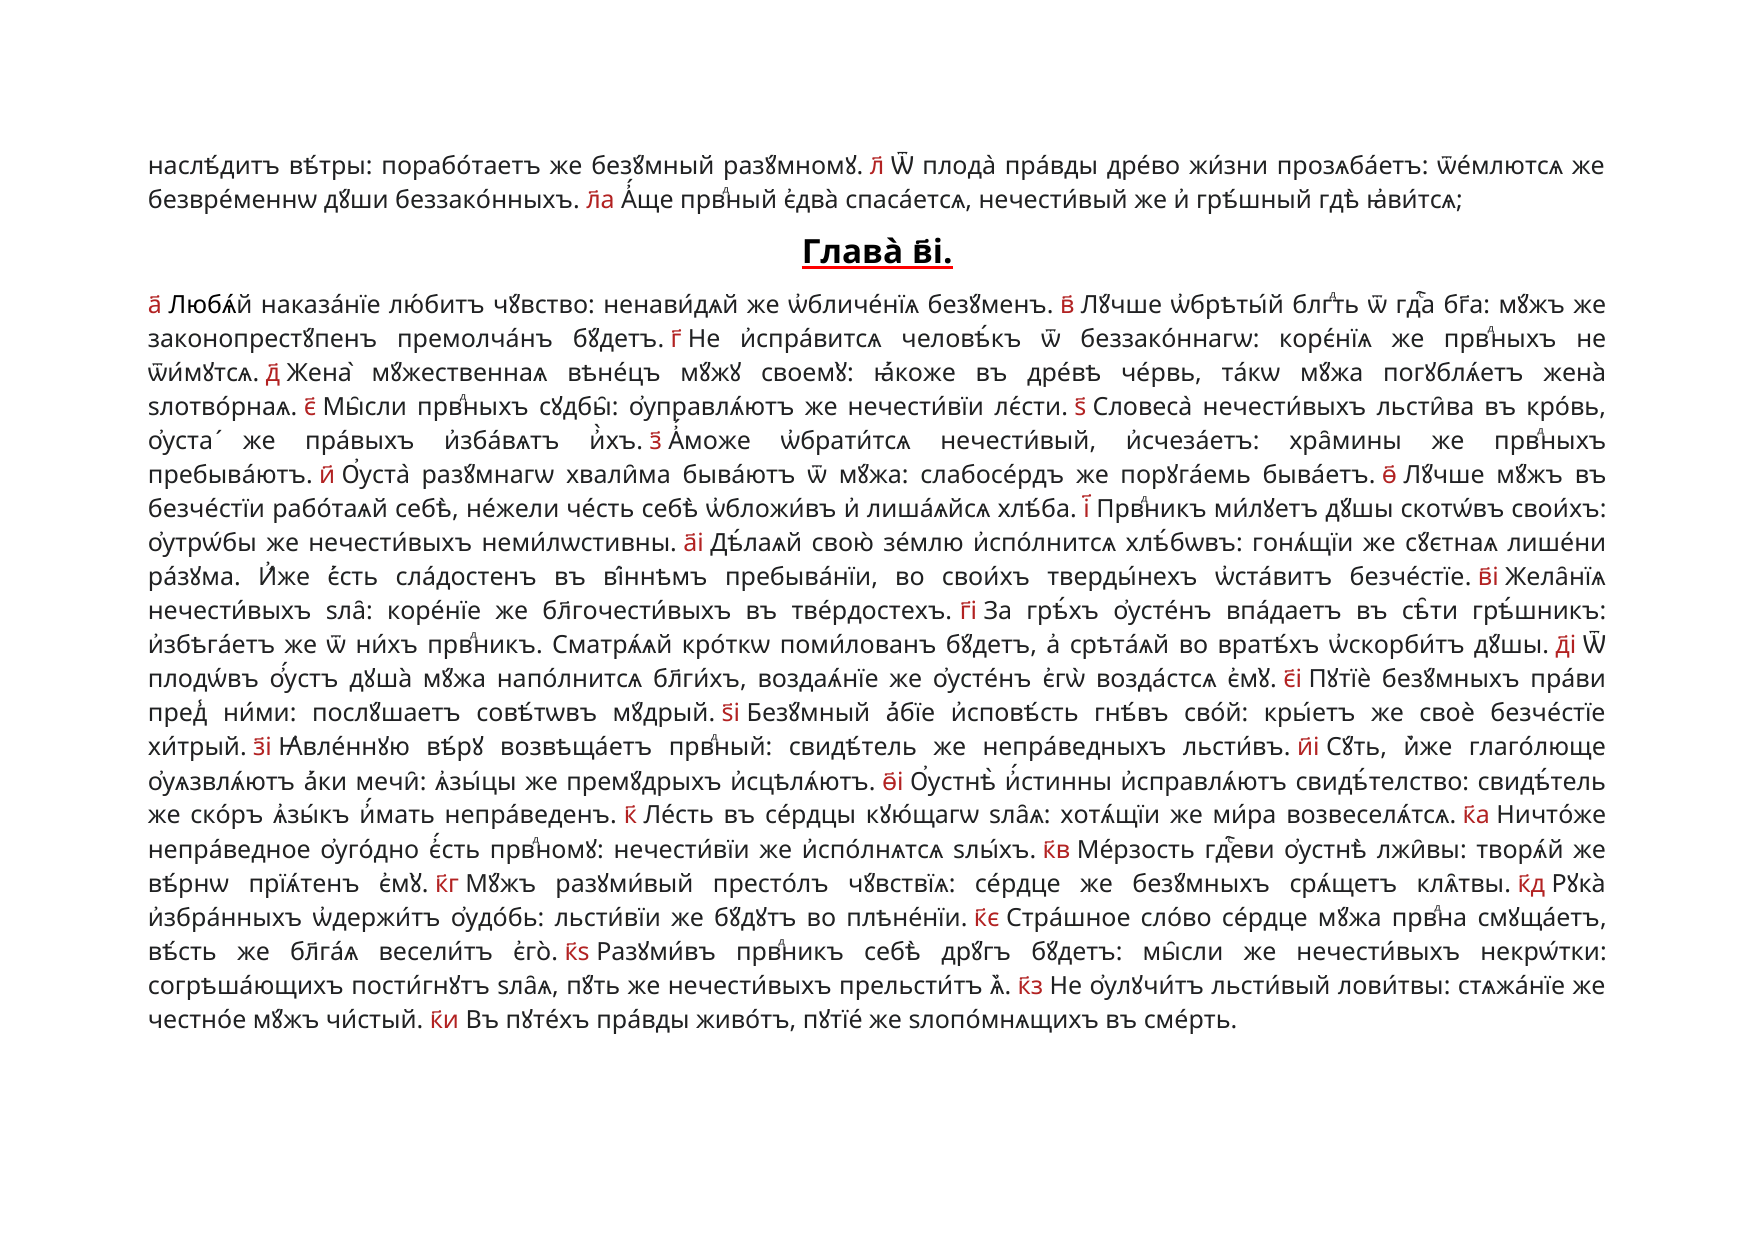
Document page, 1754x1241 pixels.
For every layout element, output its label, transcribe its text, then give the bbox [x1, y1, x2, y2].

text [148, 148, 1606, 216]
text а҃ Любѧ́й наказа́нїе лю́битъ чꙋ́вство: ненави́дѧй же ѡ҆бличе́нїѧ безꙋ́менъ. в҃ Лꙋ́чше ѡ҆брѣты́й блгⷣть ѿ гдⷭ҇а бг҃а: мꙋ́жъ же законопрестꙋ́пенъ премолча́нъ бꙋ́детъ. г҃ Не и҆спра́витсѧ человѣ́къ ѿ беззако́ннагѡ: корє́нїѧ же првⷣныхъ не ѿи́мꙋтсѧ. д҃ Жена̀ мꙋ́жественнаѧ вѣне́цъ мꙋ́жꙋ своемꙋ̀: ꙗ҆́коже въ дре́вѣ че́рвь, та́кѡ мꙋ́жа погꙋблѧ́етъ жена̀ ѕлотво́рнаѧ. є҃ Мы̑сли првⷣныхъ сꙋдбы̑: ѹ҆правлѧ́ютъ же нечести́вїи лє́сти. ѕ҃ Словеса̀ нечести́выхъ льсти̑ва въ кро́вь, ѹ҆ста́ же пра́выхъ и҆зба́вѧтъ и҆̀хъ. з҃ А҆́може ѡ҆брати́тсѧ нечести́вый, и҆счеза́етъ: хра̑мины же првⷣныхъ пребыва́ютъ. и҃ Ѹ҆ста̀ разꙋ́мнагѡ хвали̑ма быва́ютъ ѿ мꙋ́жа: слабосе́рдъ же порꙋга́емь быва́етъ. ѳ҃ Лꙋ́чше мꙋ́жъ въ безче́стїи рабо́таѧй себѣ̀, не́жели че́сть себѣ̀ ѡ҆бложи́въ и҆ лиша́ѧйсѧ хлѣ́ба. і҃ Првⷣникъ ми́лꙋетъ дꙋ́шы скотѡ́въ свои́хъ: ѹ҆трѡ́бы же нечести́выхъ неми́лѡстивны. а҃і Дѣ́лаѧй свою̀ зе́млю и҆спо́лнитсѧ хлѣ́бѡвъ: гонѧ́щїи же сꙋ́єтнаѧ лише́ни ра́зꙋма. И҆́же є҆́сть сла́достенъ въ ві́ннѣмъ пребыва́нїи, во свои́хъ тверды́нехъ ѡ҆ста́витъ безче́стїе. в҃і Жела̑нїѧ нечести́выхъ ѕла̑: коре́нїе же бл҃гочести́выхъ въ тве́рдостехъ. г҃і За грѣ́хъ ѹ҆сте́нъ впа́даетъ въ сѣ̑ти грѣ́шникъ: и҆збѣга́етъ же ѿ ни́хъ првⷣникъ. Сматрѧ́ѧй кро́ткѡ поми́лованъ бꙋ́детъ, а҆ срѣта́ѧй во вратѣ́хъ ѡ҆скорби́тъ дꙋ́шы. д҃і Ѿ плодѡ́въ ѹ҆́стъ дꙋша̀ мꙋ́жа напо́лнитсѧ бл҃ги́хъ, воздаѧ́нїе же ѹ҆сте́нъ є҆гѡ̀ возда́стсѧ є҆мꙋ̀. є҃і Пꙋтїѐ безꙋ́мныхъ пра́ви пред̾ ни́ми: послꙋ́шаетъ совѣ́тѡвъ мꙋ́дрый. ѕ҃і Безꙋ́мный а҆́бїе и҆сповѣ́сть гнѣ́въ сво́й: кры́етъ же своѐ безче́стїе хи́трый. з҃і Ꙗ҆вле́ннꙋю вѣ́рꙋ возвѣща́етъ првⷣный: свидѣ́тель же непра́ведныхъ льсти́въ. и҃і Сꙋ́ть, и҆̀же глаго́люще ѹ҆ѧзвлѧ́ютъ а҆́ки мечи̑: ѧ҆зы́цы же премꙋ́дрыхъ и҆сцѣлѧ́ютъ. ѳ҃і Ѹ҆стнѣ̀ и҆́стинны и҆справлѧ́ютъ свидѣ́телство: свидѣ́тель же ско́ръ ѧ҆зы́къ и҆́мать непра́веденъ. к҃ Ле́сть въ се́рдцы кꙋю́щагѡ ѕла̑ѧ: хотѧ́щїи же ми́ра возвеселѧ́тсѧ. к҃а Ничто́же непра́ведное ѹ҆го́дно є҆́сть првⷣномꙋ: нечести́вїи же и҆спо́лнѧтсѧ ѕлы́хъ. к҃в Ме́рзость гдⷭ҇еви ѹ҆стнѣ̀ лжи̑вы: творѧ́й же вѣ́рнѡ прїѧ́тенъ є҆мꙋ̀. к҃г Мꙋ́жъ разꙋми́вый престо́лъ чꙋ́вствїѧ: се́рдце же безꙋ́мныхъ срѧ́щетъ клѧ̑твы. к҃д Рꙋка̀ и҆збра́нныхъ ѡ҆держи́тъ ѹ҆до́бь: льсти́вїи же бꙋ́дꙋтъ во плѣне́нїи. к҃є Стра́шное сло́во се́рдце мꙋ́жа првⷣна смꙋща́етъ, вѣ́сть же бл҃га́ѧ весели́тъ є҆го̀. к҃ѕ Разꙋми́въ првⷣникъ себѣ̀ дрꙋ́гъ бꙋ́детъ: мы̑сли же нечести́выхъ некрѡ́тки: согрѣша́ющихъ пости́гнꙋтъ ѕла̑ѧ, пꙋ́ть же нечести́выхъ прельсти́тъ ѧ҆̀. к҃з Не ѹ҆лꙋчи́тъ льсти́вый лови́твы: стѧжа́нїе же честно́е мꙋ́жъ чи́стый. к҃и Въ пꙋте́хъ пра́вды живо́тъ, пꙋтїе́ же ѕлопо́мнѧщихъ въ сме́рть. [148, 286, 1606, 1036]
text Глава̀ в҃і. [148, 228, 1606, 274]
